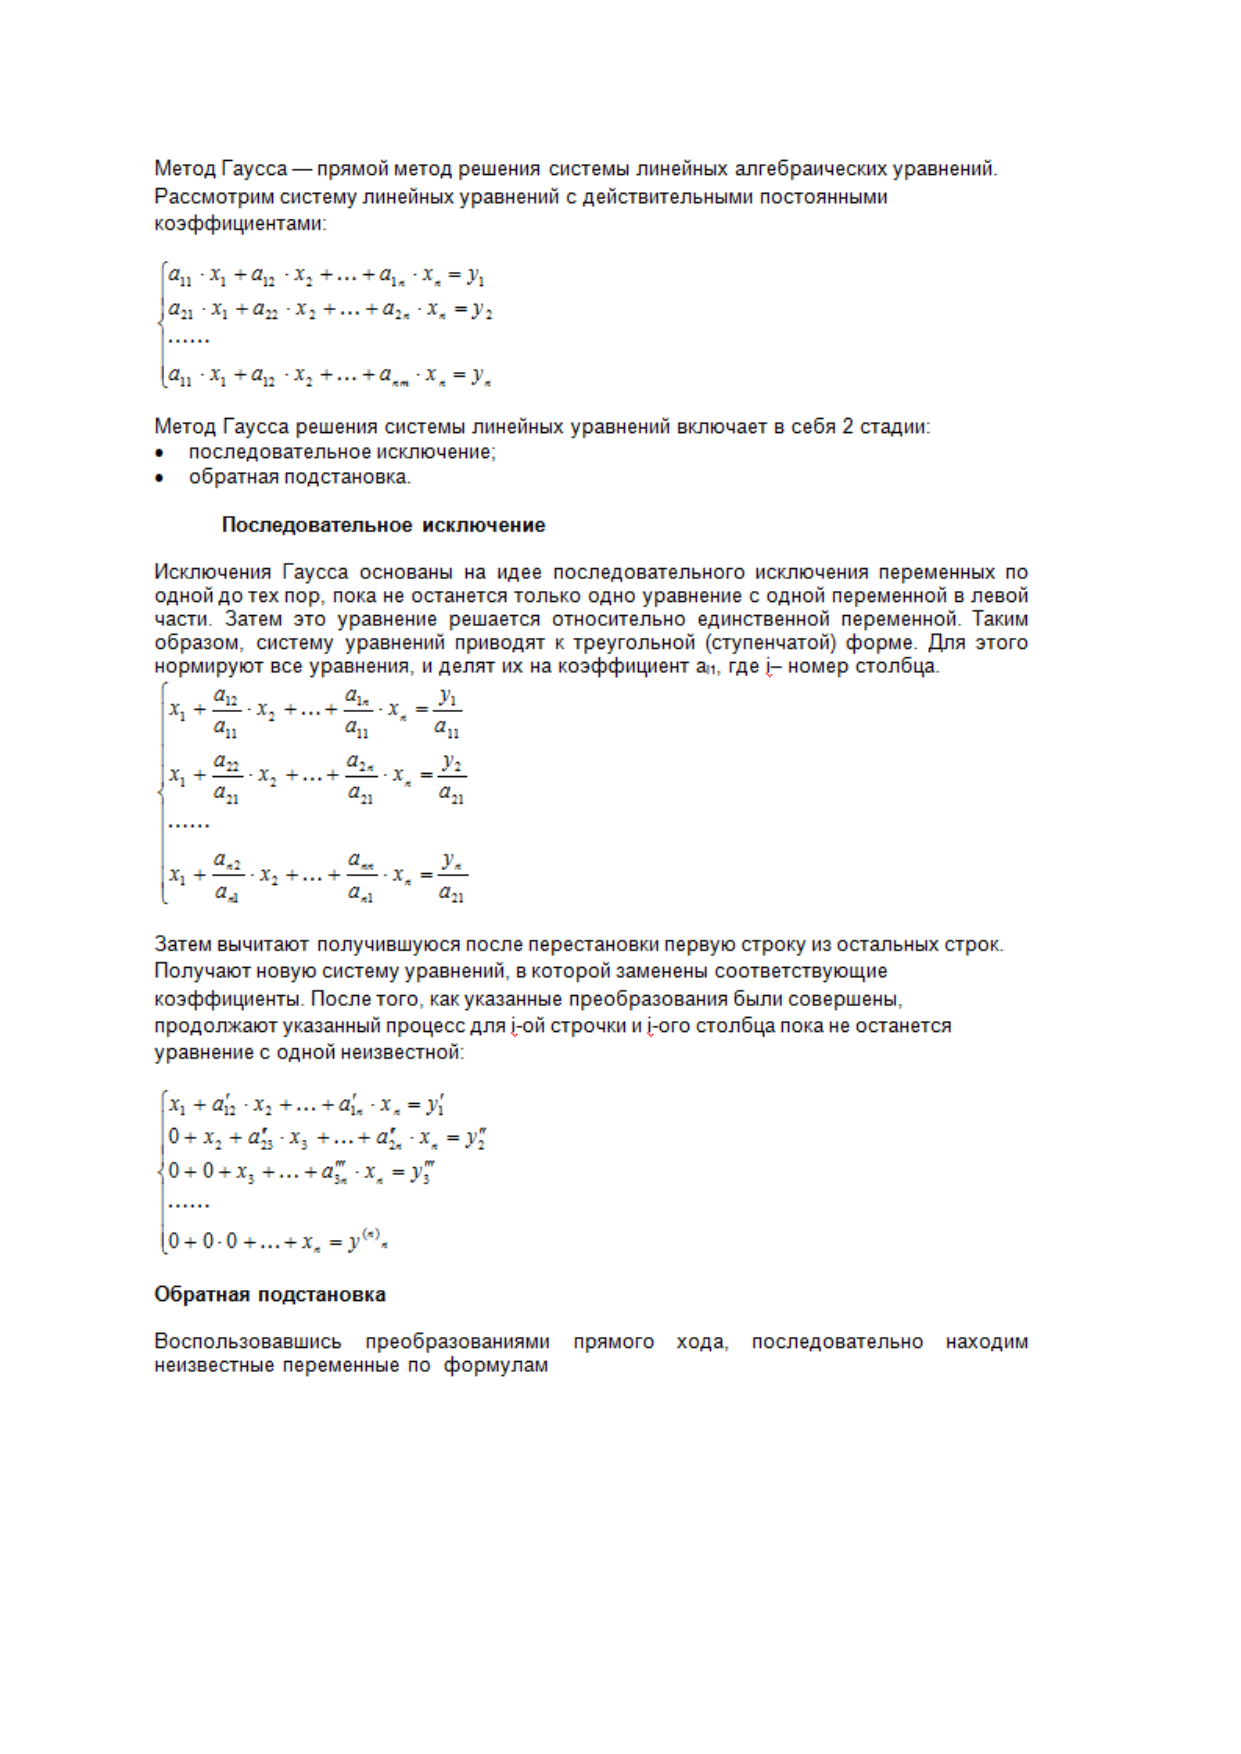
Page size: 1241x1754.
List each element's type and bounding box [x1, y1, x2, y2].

picture [150, 150, 1039, 1386]
